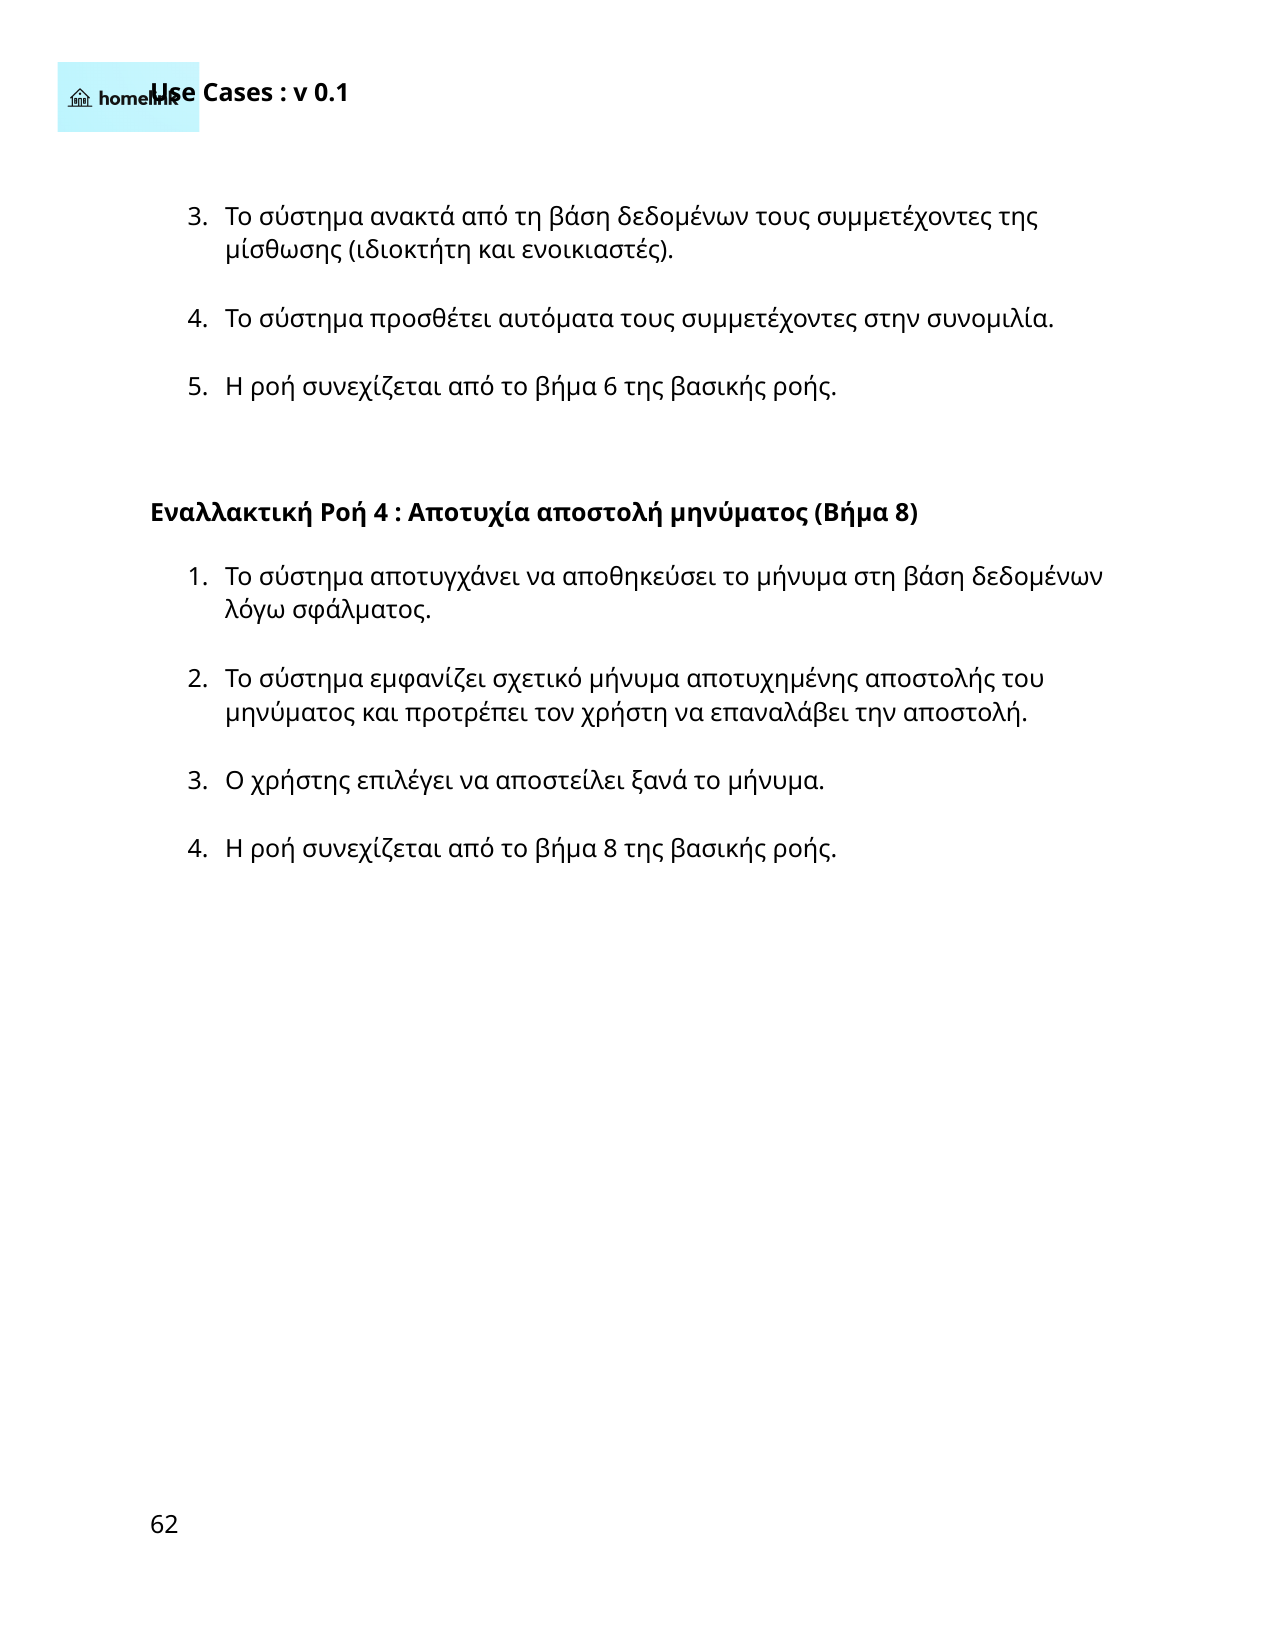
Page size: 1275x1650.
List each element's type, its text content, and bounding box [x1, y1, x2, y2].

picture [57, 62, 200, 132]
list Το σύστημα αποτυγχάνει να αποθηκεύσει το μήνυμα στη βάση δεδομένων λόγω σφάλματος. [187, 558, 1125, 626]
list Το σύστημα προσθέτει αυτόματα τους συμμετέχοντες στην συνομιλία. [187, 300, 1125, 334]
list Το σύστημα ανακτά από τη βάση δεδομένων τους συμμετέχοντες της μίσθωσης (ιδιοκτήτη και ενοικιαστές). [187, 198, 1125, 266]
list Ο χρήστης επιλέγει να αποστείλει ξανά το μήνυμα. [187, 762, 1125, 797]
list Το σύστημα εμφανίζει σχετικό μήνυμα αποτυχημένης αποστολής του μηνύματος και προτρέπει τον χρήστη να επαναλάβει την αποστολή. [187, 660, 1125, 728]
text Εναλλακτική Ροή 4 : Αποτυχία αποστολή μηνύματος (Βήμα 8) [150, 495, 1125, 529]
list Η ροή συνεχίζεται από το βήμα 6 της βασικής ροής. [187, 368, 1125, 402]
list Η ροή συνεχίζεται από το βήμα 8 της βασικής ροής. [187, 831, 1125, 865]
